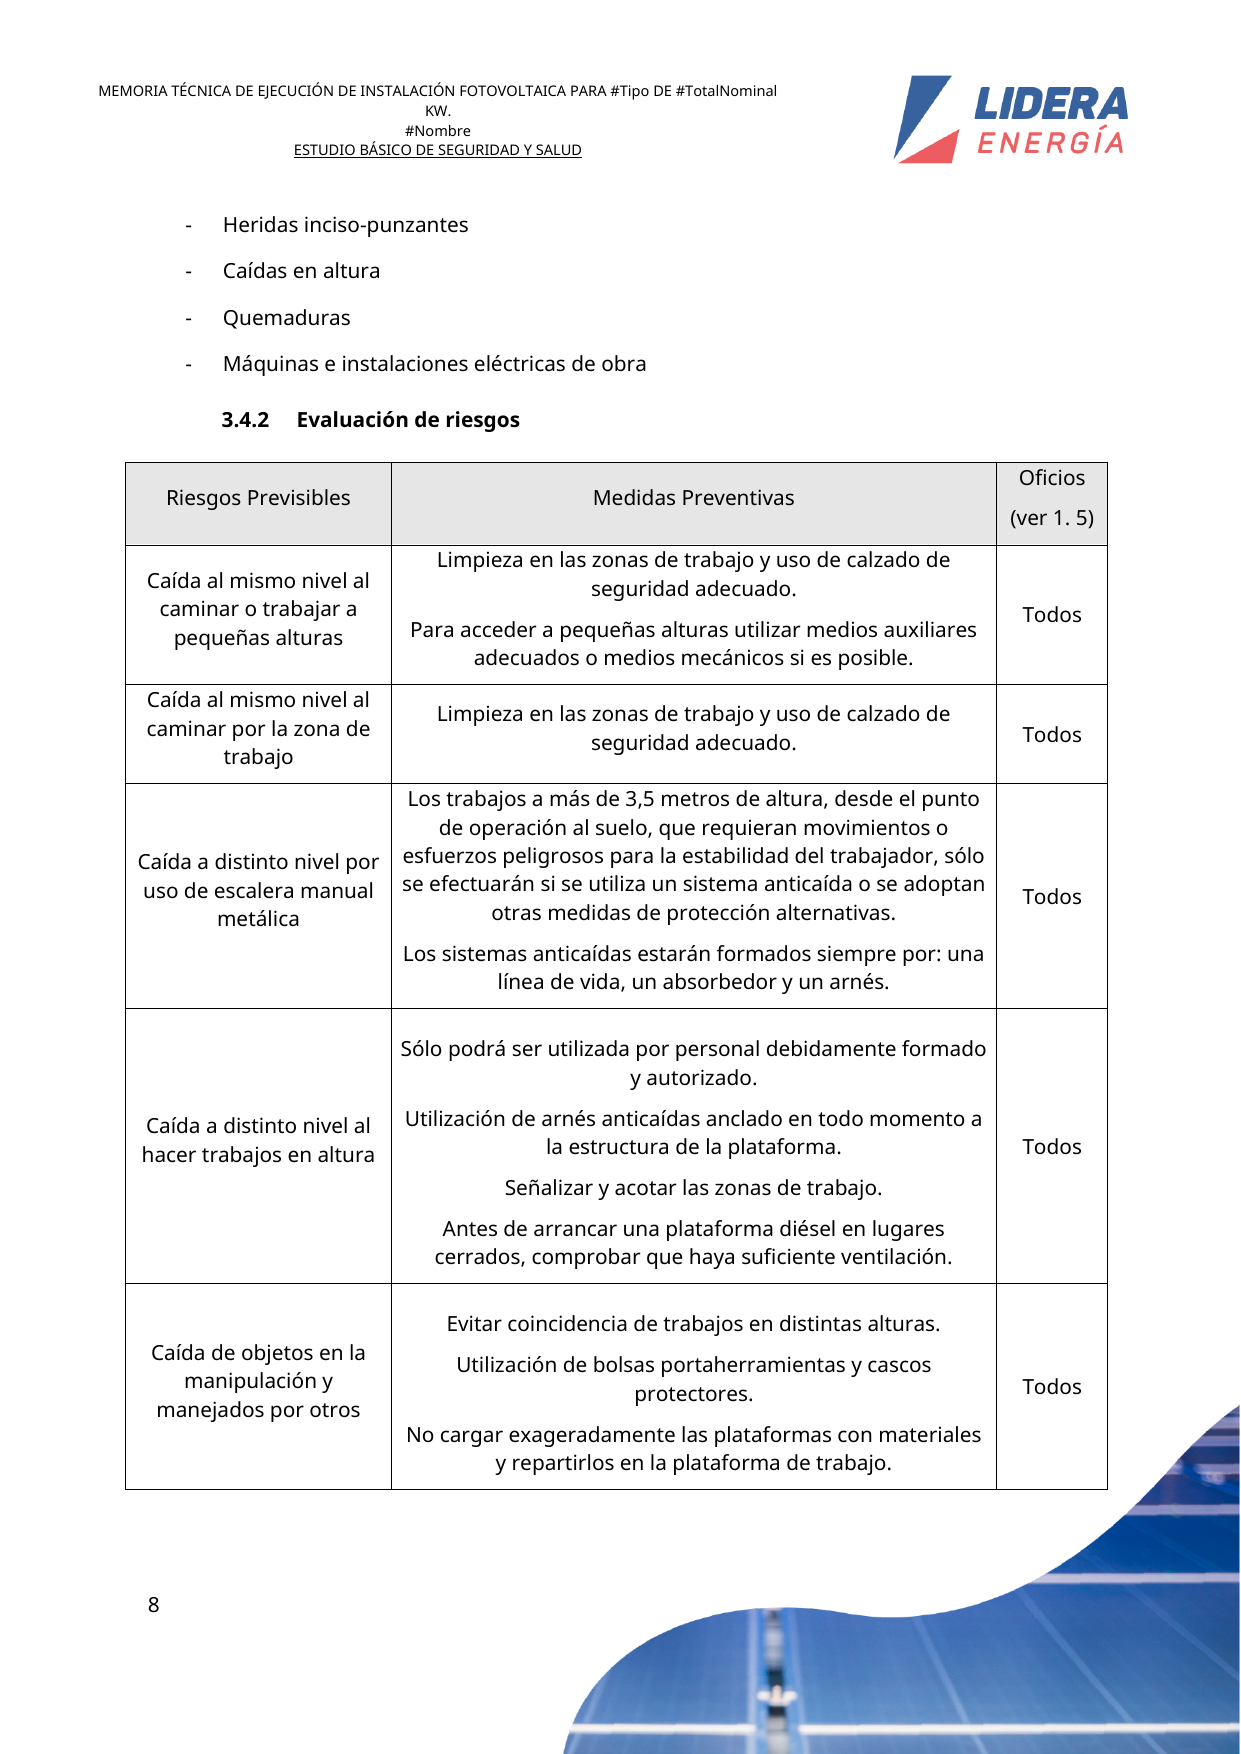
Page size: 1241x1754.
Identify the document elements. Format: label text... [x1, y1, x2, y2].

table_cell Caída a distinto nivel por uso de escalera manual metálica [126, 784, 391, 1008]
list Heridas inciso-punzantes [185, 210, 1107, 238]
picture [871, 59, 1154, 182]
list Máquinas e instalaciones eléctricas de obra [185, 349, 1107, 378]
table_cell Todos [997, 1284, 1107, 1489]
table_cell Limpieza en las zonas de trabajo y uso de calzado de seguridad adecuado. [392, 685, 996, 783]
list Quemaduras [185, 303, 1107, 331]
picture [478, 1362, 1241, 1754]
table_cell Caída al mismo nivel al caminar por la zona de trabajo [126, 685, 391, 783]
table_cell Caída a distinto nivel al hacer trabajos en altura [126, 1009, 391, 1283]
table_cell Caída al mismo nivel al caminar o trabajar a pequeñas alturas [126, 546, 391, 684]
list Caídas en altura [185, 256, 1107, 285]
table_cell Los trabajos a más de 3,5 metros de altura, desde el punto de operación al suelo, que requieran movimientos o esfuerzos peligrosos para la estabilidad del trabajador, sólo se efectuarán si se utiliza un sistema anticaída o se adoptan otras medidas de protección alternativas. Los sistemas anticaídas estarán formados siempre por: una línea de vida, un absorbedor y un arnés. [392, 784, 996, 1008]
table_cell Limpieza en las zonas de trabajo y uso de calzado de seguridad adecuado. Para acceder a pequeñas alturas utilizar medios auxiliares adecuados o medios mecánicos si es posible. [392, 546, 996, 684]
table_header Oficios (ver 1. 5) [997, 463, 1107, 544]
subtitle Evaluación de riesgos [221, 405, 1107, 433]
table_cell Sólo podrá ser utilizada por personal debidamente formado y autorizado. Utilización de arnés anticaídas anclado en todo momento a la estructura de la plataforma. Señalizar y acotar las zonas de trabajo. Antes de arrancar una plataforma diésel en lugares cerrados, comprobar que haya suficiente ventilación. [392, 1009, 996, 1283]
table_cell Todos [997, 784, 1107, 1008]
table_cell Todos [997, 685, 1107, 783]
table_cell Evitar coincidencia de trabajos en distintas alturas. Utilización de bolsas portaherramientas y cascos protectores. No cargar exageradamente las plataformas con materiales y repartirlos en la plataforma de trabajo. [392, 1284, 996, 1489]
table_cell Caída de objetos en la manipulación y manejados por otros [126, 1284, 391, 1489]
table_header Medidas Preventivas [392, 463, 996, 544]
table_cell Todos [997, 546, 1107, 684]
table_header Riesgos Previsibles [126, 463, 391, 544]
table_cell Todos [997, 1009, 1107, 1283]
